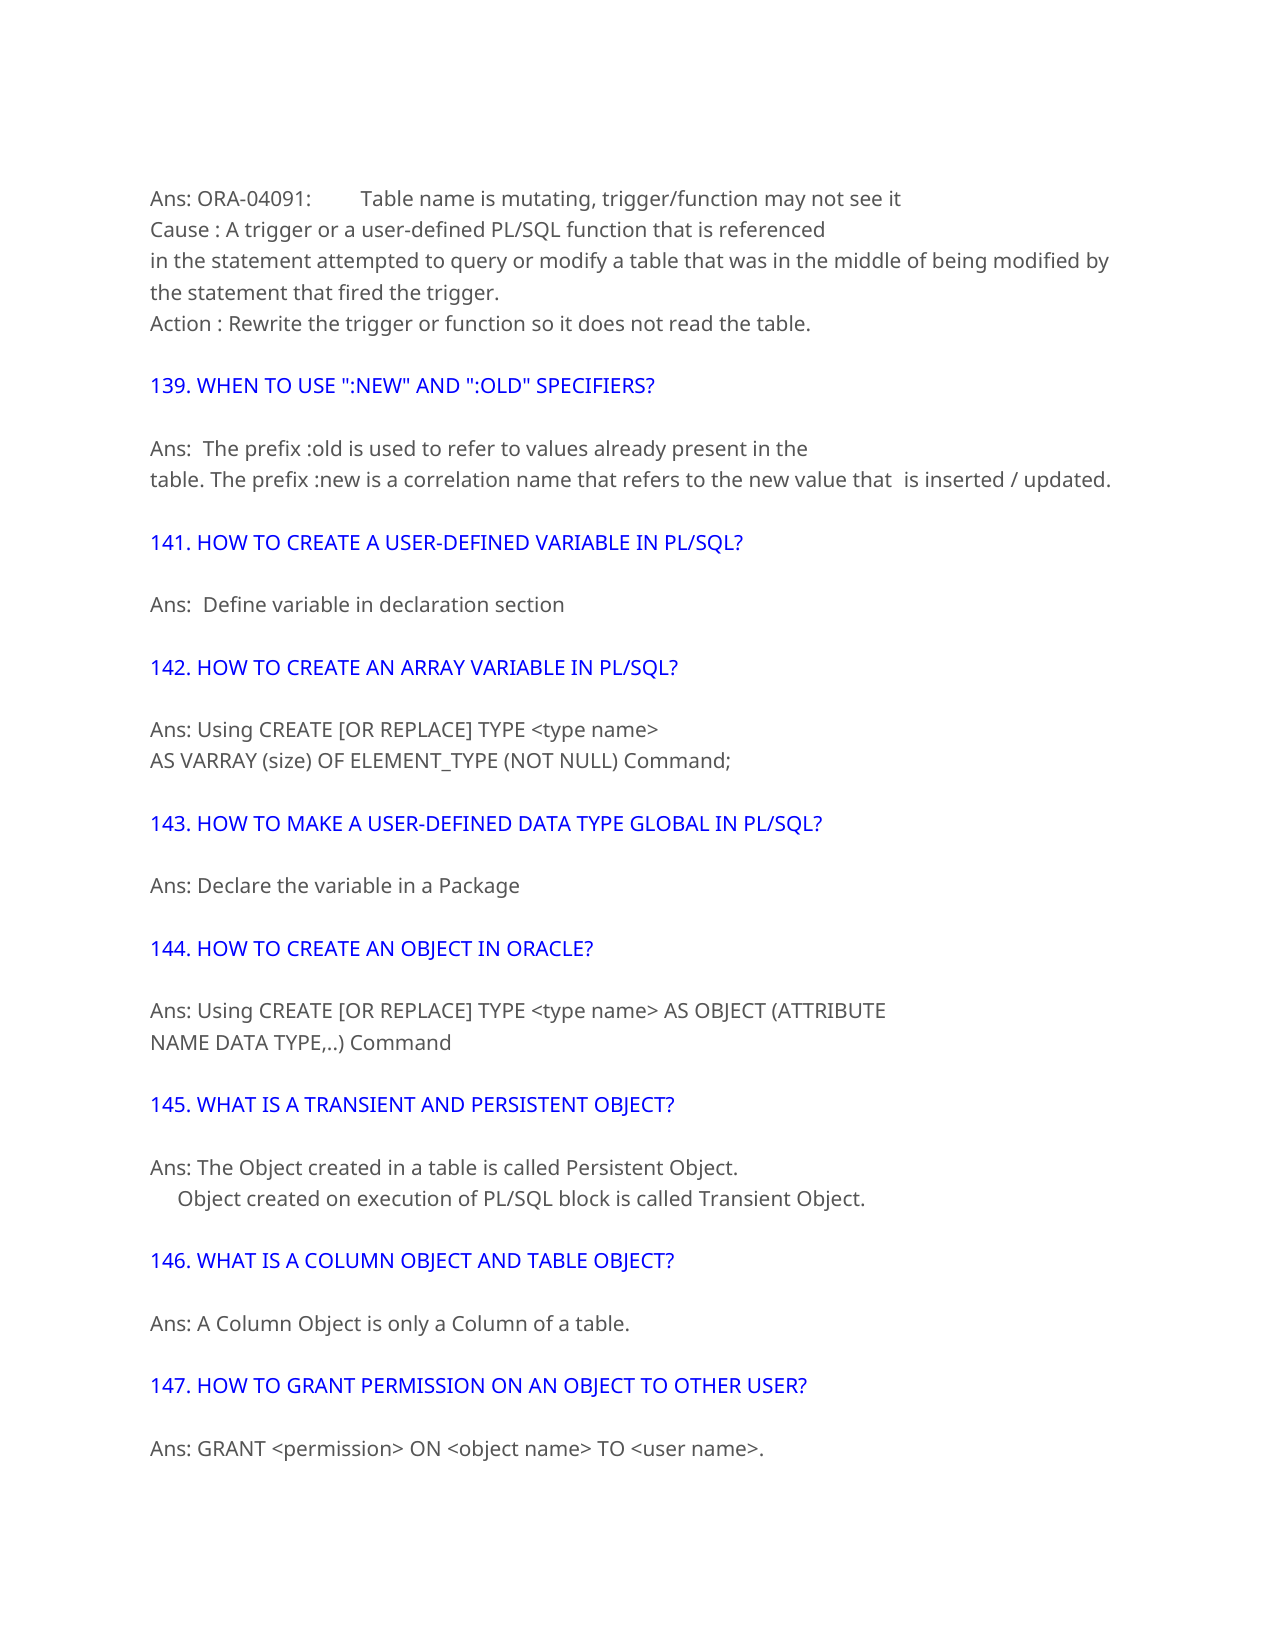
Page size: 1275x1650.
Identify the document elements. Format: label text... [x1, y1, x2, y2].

text Ans: Using CREATE [OR REPLACE] TYPE <type name> [150, 712, 1125, 744]
text 143. HOW TO MAKE A USER-DEFINED DATA TYPE GLOBAL IN PL/SQL? [150, 806, 1125, 837]
text 147. HOW TO GRANT PERMISSION ON AN OBJECT TO OTHER USER? [150, 1369, 1125, 1400]
text Ans: Using CREATE [OR REPLACE] TYPE <type name> AS OBJECT (ATTRIBUTE [150, 994, 1125, 1025]
text table. The prefix :new is a correlation name that refers to the new value that is inserted / updated. [150, 462, 1125, 494]
text AS VARRAY (size) OF ELEMENT_TYPE (NOT NULL) Command; [150, 744, 1125, 775]
text 145. WHAT IS A TRANSIENT AND PERSISTENT OBJECT? [150, 1087, 1125, 1119]
text Ans: A Column Object is only a Column of a table. [150, 1306, 1125, 1337]
text Ans: The Object created in a table is called Persistent Object. [150, 1150, 1125, 1181]
text 144. HOW TO CREATE AN OBJECT IN ORACLE? [150, 931, 1125, 962]
text 139. WHEN TO USE ":NEW" AND ":OLD" SPECIFIERS? [150, 369, 1125, 400]
text Cause : A trigger or a user-defined PL/SQL function that is referenced [150, 212, 1125, 244]
text 141. HOW TO CREATE A USER-DEFINED VARIABLE IN PL/SQL? [150, 525, 1125, 556]
text Ans: Define variable in declaration section [150, 587, 1125, 619]
text 142. HOW TO CREATE AN ARRAY VARIABLE IN PL/SQL? [150, 650, 1125, 681]
text NAME DATA TYPE,..) Command [150, 1025, 1125, 1056]
text Object created on execution of PL/SQL block is called Transient Object. [150, 1181, 1125, 1212]
text Ans: GRANT <permission> ON <object name> TO <user name>. [150, 1431, 1125, 1462]
text Ans: Declare the variable in a Package [150, 869, 1125, 900]
text Ans: The prefix :old is used to refer to values already present in the [150, 431, 1125, 462]
text Action : Rewrite the trigger or function so it does not read the table. [150, 306, 1125, 337]
text Ans: ORA-04091: Table name is mutating, trigger/function may not see it [150, 181, 1125, 212]
text in the statement attempted to query or modify a table that was in the middle of being modified by the statement that fired the trigger. [150, 244, 1125, 306]
text 146. WHAT IS A COLUMN OBJECT AND TABLE OBJECT? [150, 1244, 1125, 1275]
